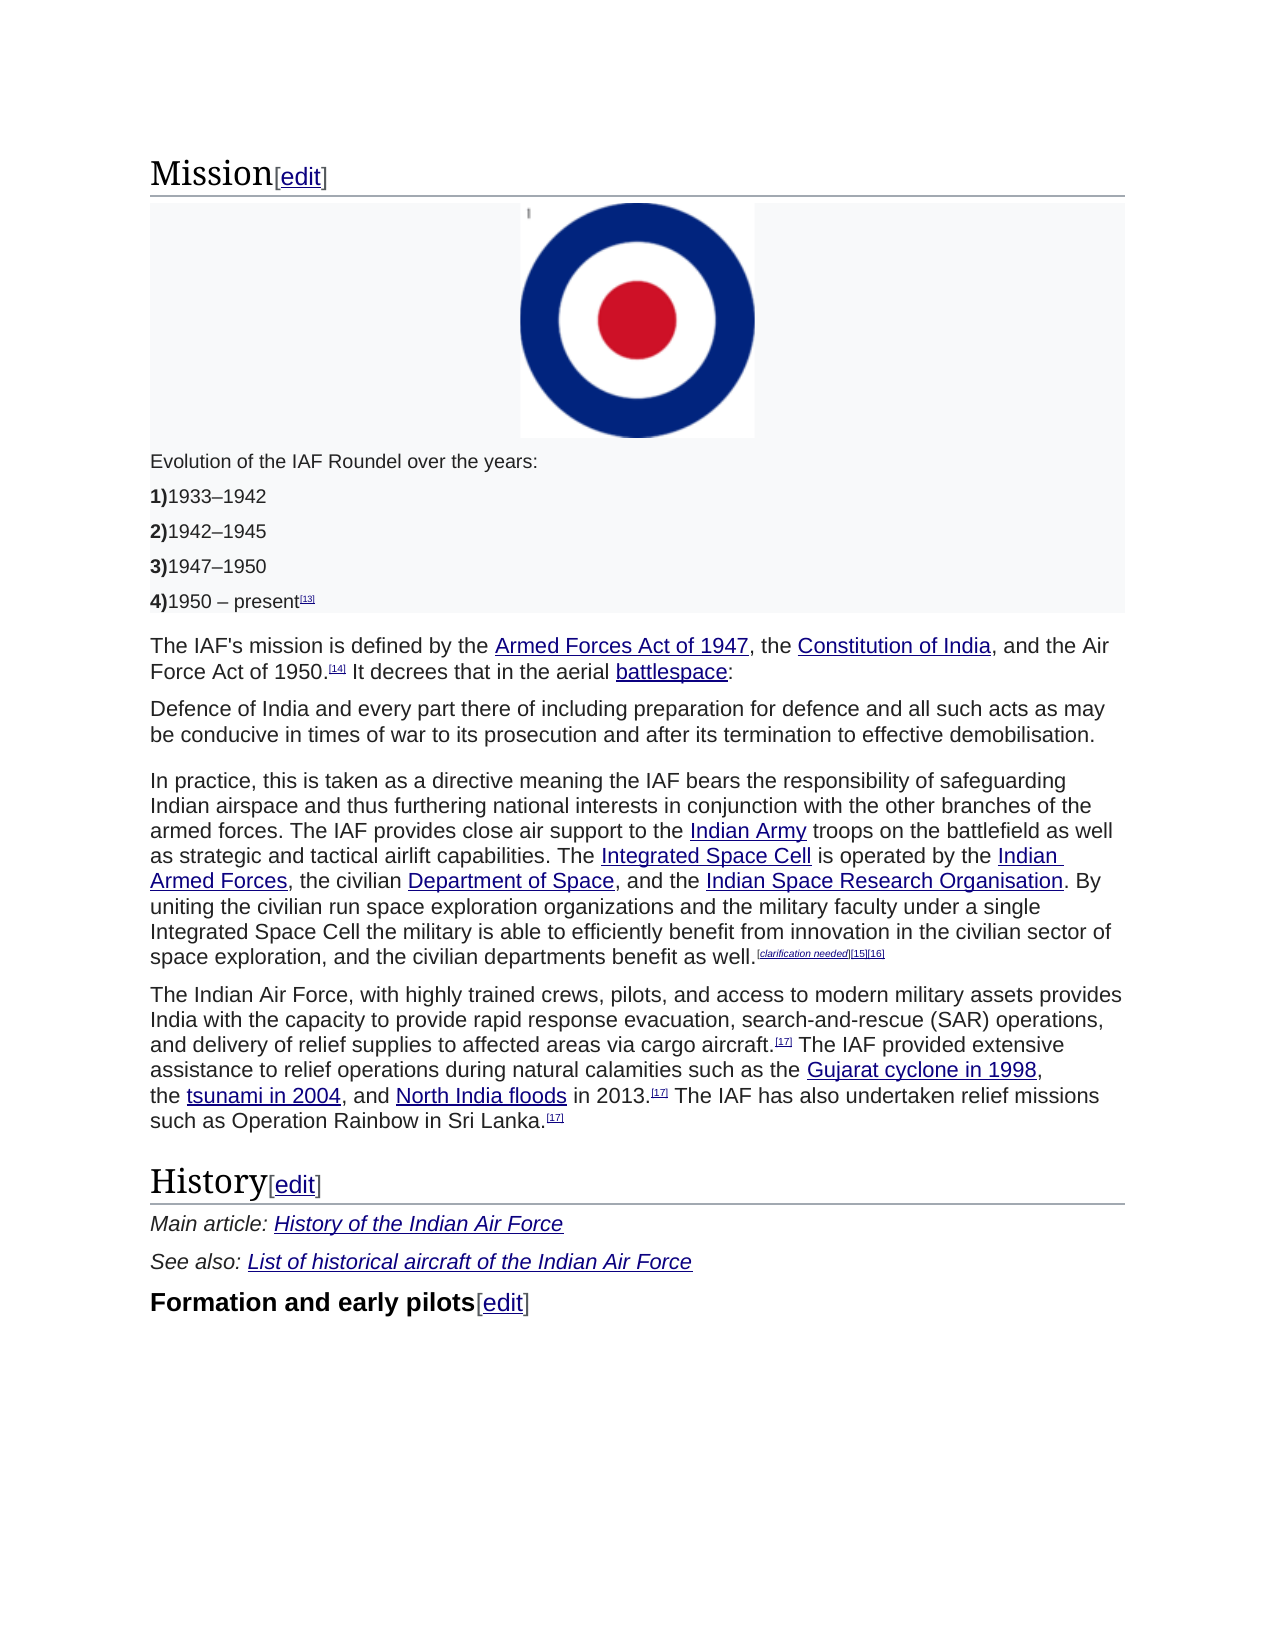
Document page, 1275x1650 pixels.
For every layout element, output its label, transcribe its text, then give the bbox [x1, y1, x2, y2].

text The Indian Air Force, with highly trained crews, pilots, and access to modern military assets provides India with the capacity to provide rapid response evacuation, search-and-rescue (SAR) operations, and delivery of relief supplies to affected areas via cargo aircraft.[17] The IAF provided extensive assistance to relief operations during natural calamities such as the Gujarat cyclone in 1998, the tsunami in 2004, and North India floods in 2013.[17] The IAF has also undertaken relief missions such as Operation Rainbow in Sri Lanka.[17] [150, 982, 1125, 1133]
text Formation and early pilots[edit] [150, 1287, 1125, 1317]
picture [520, 203, 755, 438]
text The IAF's mission is defined by the Armed Forces Act of 1947, the Constitution of India, and the Air Force Act of 1950.[14] It decrees that in the aerial battlespace: [150, 633, 1125, 684]
text Evolution of the IAF Roundel over the years: 1)1933–1942 2)1942–1945 3)1947–1950 4)1950 – present[13] [150, 438, 1125, 613]
text See also: List of historical aircraft of the Indian Air Force [150, 1249, 1125, 1274]
text In practice, this is taken as a directive meaning the IAF bears the responsibility of safeguarding Indian airspace and thus furthering national interests in conjunction with the other branches of the armed forces. The IAF provides close air support to the Indian Army troops on the battlefield as well as strategic and tactical airlift capabilities. The Integrated Space Cell is operated by the Indian Armed Forces, the civilian Department of Space, and the Indian Space Research Organisation. By uniting the civilian run space exploration organizations and the military faculty under a single Integrated Space Cell the military is able to efficiently benefit from innovation in the civilian sector of space exploration, and the civilian departments benefit as well.[clarification needed][15][16] [150, 768, 1125, 969]
text Defence of India and every part there of including preparation for defence and all such acts as may be conducive in times of war to its prosecution and after its termination to effective demobilisation. [150, 696, 1125, 747]
text History[edit] [150, 1158, 1125, 1203]
text Main article: History of the Indian Air Force [150, 1211, 1125, 1236]
text Mission[edit] [150, 150, 1125, 195]
